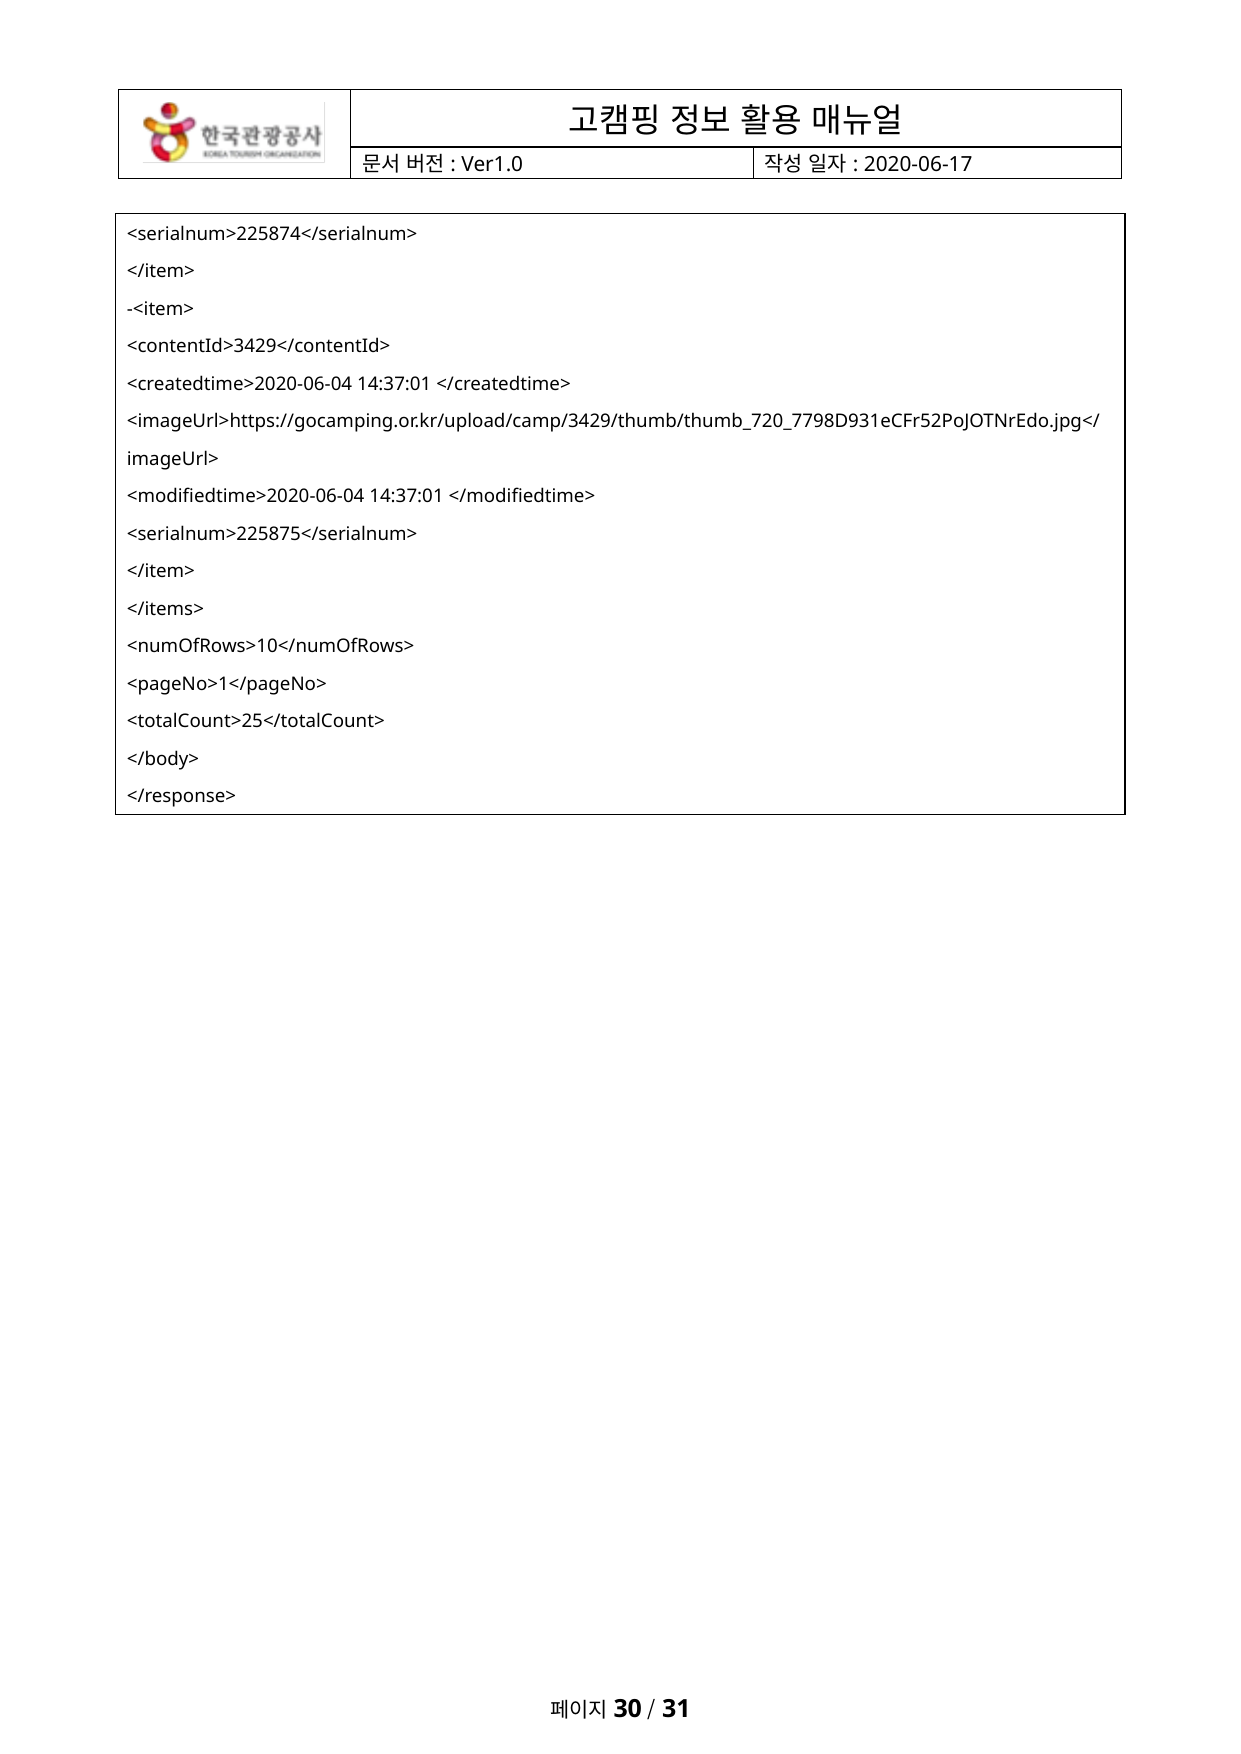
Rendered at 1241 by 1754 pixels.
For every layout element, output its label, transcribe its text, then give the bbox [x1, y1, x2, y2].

picture [142, 102, 327, 165]
